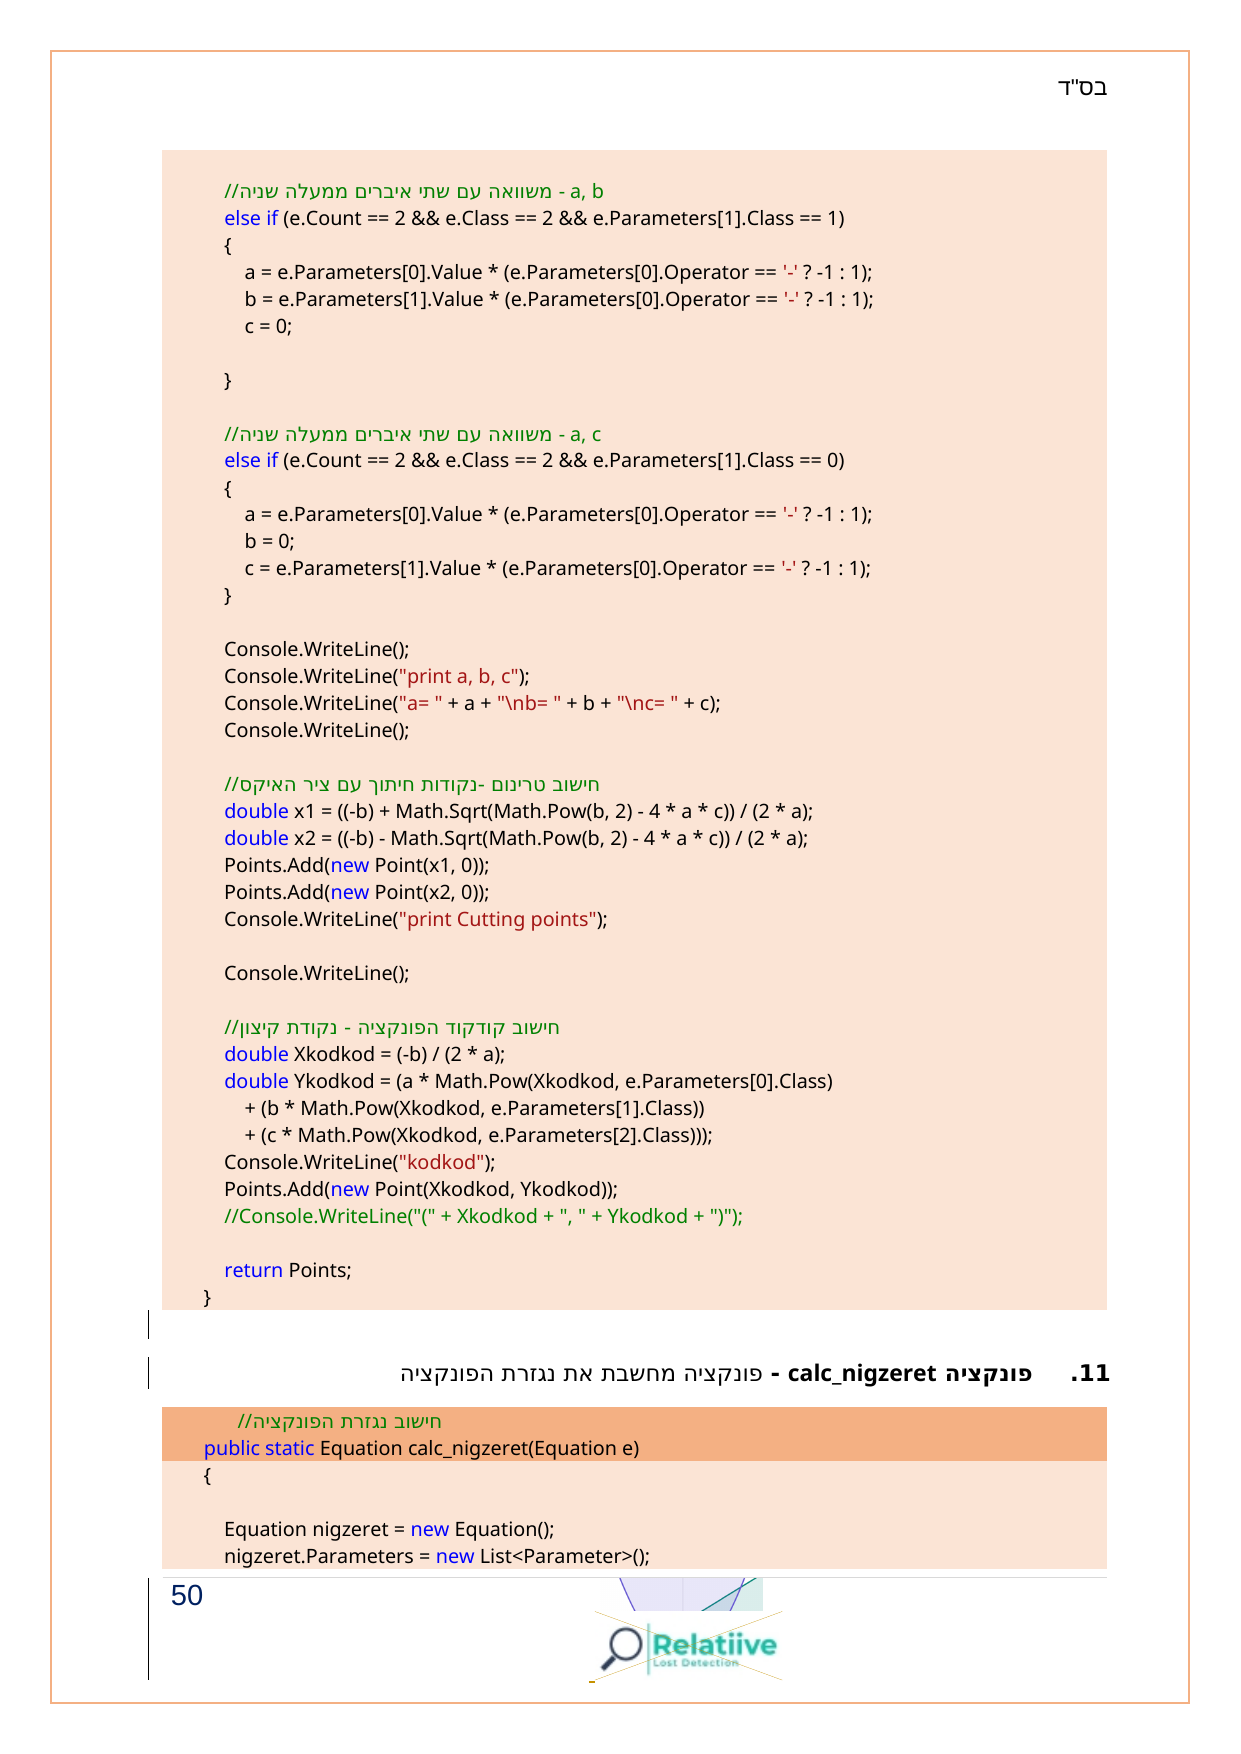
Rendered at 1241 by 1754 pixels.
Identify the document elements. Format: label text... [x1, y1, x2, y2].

text b = 0; [162, 528, 1107, 555]
text //חישוב טרינום -נקודות חיתוך עם ציר האיקס [162, 771, 1107, 797]
text } [162, 1283, 1107, 1310]
list פונקציה calc_nigzeret - פונקציה מחשבת את נגזרת הפונקציה [162, 1357, 1070, 1389]
text a = e.Parameters[0].Value * (e.Parameters[0].Operator == '-' ? -1 : 1); [162, 258, 1107, 285]
text Console.WriteLine("kodkod"); [162, 1148, 1107, 1175]
text Console.WriteLine(); [162, 636, 1107, 663]
picture [595, 1612, 686, 1679]
text //חישוב נגזרת הפונקציה [162, 1407, 1107, 1434]
text //חישוב קודקוד הפונקציה - נקודת קיצון [162, 1013, 1107, 1040]
text nigzeret.Parameters = new List<Parameter>(); [162, 1542, 1107, 1569]
text Equation nigzeret = new Equation(); [162, 1515, 1107, 1542]
text Points.Add(new Point(x2, 0)); [162, 878, 1107, 905]
picture [692, 1612, 783, 1679]
text double Xkodkod = (-b) / (2 * a); [162, 1040, 1107, 1067]
text } [162, 582, 1107, 609]
text else if (e.Count == 2 && e.Class == 2 && e.Parameters[1].Class == 0) [162, 447, 1107, 474]
text return Points; [162, 1256, 1107, 1283]
text //משוואה עם שתי איברים ממעלה שניה - a, b [162, 177, 1107, 204]
text //Console.WriteLine("(" + Xkodkod + ", " + Ykodkod + ")"); [162, 1202, 1107, 1229]
text { [162, 1461, 1107, 1488]
text double x2 = ((-b) - Math.Sqrt(Math.Pow(b, 2) - 4 * a * c)) / (2 * a); [162, 824, 1107, 851]
text + (c * Math.Pow(Xkodkod, e.Parameters[2].Class))); [162, 1121, 1107, 1148]
text a = e.Parameters[0].Value * (e.Parameters[0].Operator == '-' ? -1 : 1); [162, 501, 1107, 528]
text b = e.Parameters[1].Value * (e.Parameters[0].Operator == '-' ? -1 : 1); [162, 285, 1107, 312]
text Console.WriteLine(); [162, 717, 1107, 743]
text public static Equation calc_nigzeret(Equation e) [162, 1434, 1107, 1461]
text { [162, 474, 1107, 501]
text Console.WriteLine(); [162, 959, 1107, 986]
text c = 0; [162, 312, 1107, 339]
text Console.WriteLine("print a, b, c"); [162, 663, 1107, 689]
picture [596, 1647, 781, 1681]
text c = e.Parameters[1].Value * (e.Parameters[0].Operator == '-' ? -1 : 1); [162, 555, 1107, 582]
text else if (e.Count == 2 && e.Class == 2 && e.Parameters[1].Class == 1) [162, 204, 1107, 231]
text double Ykodkod = (a * Math.Pow(Xkodkod, e.Parameters[0].Class) [162, 1067, 1107, 1094]
text double x1 = ((-b) + Math.Sqrt(Math.Pow(b, 2) - 4 * a * c)) / (2 * a); [162, 797, 1107, 824]
text Points.Add(new Point(Xkodkod, Ykodkod)); [162, 1175, 1107, 1202]
text { [162, 231, 1107, 258]
text //משוואה עם שתי איברים ממעלה שניה - a, c [162, 420, 1107, 447]
text } [162, 366, 1107, 393]
text Console.WriteLine("a= " + a + "\nb= " + b + "\nc= " + c); [162, 689, 1107, 717]
text + (b * Math.Pow(Xkodkod, e.Parameters[1].Class)) [162, 1094, 1107, 1121]
text Console.WriteLine("print Cutting points"); [162, 905, 1107, 932]
picture [597, 1578, 780, 1645]
text Points.Add(new Point(x1, 0)); [162, 851, 1107, 878]
